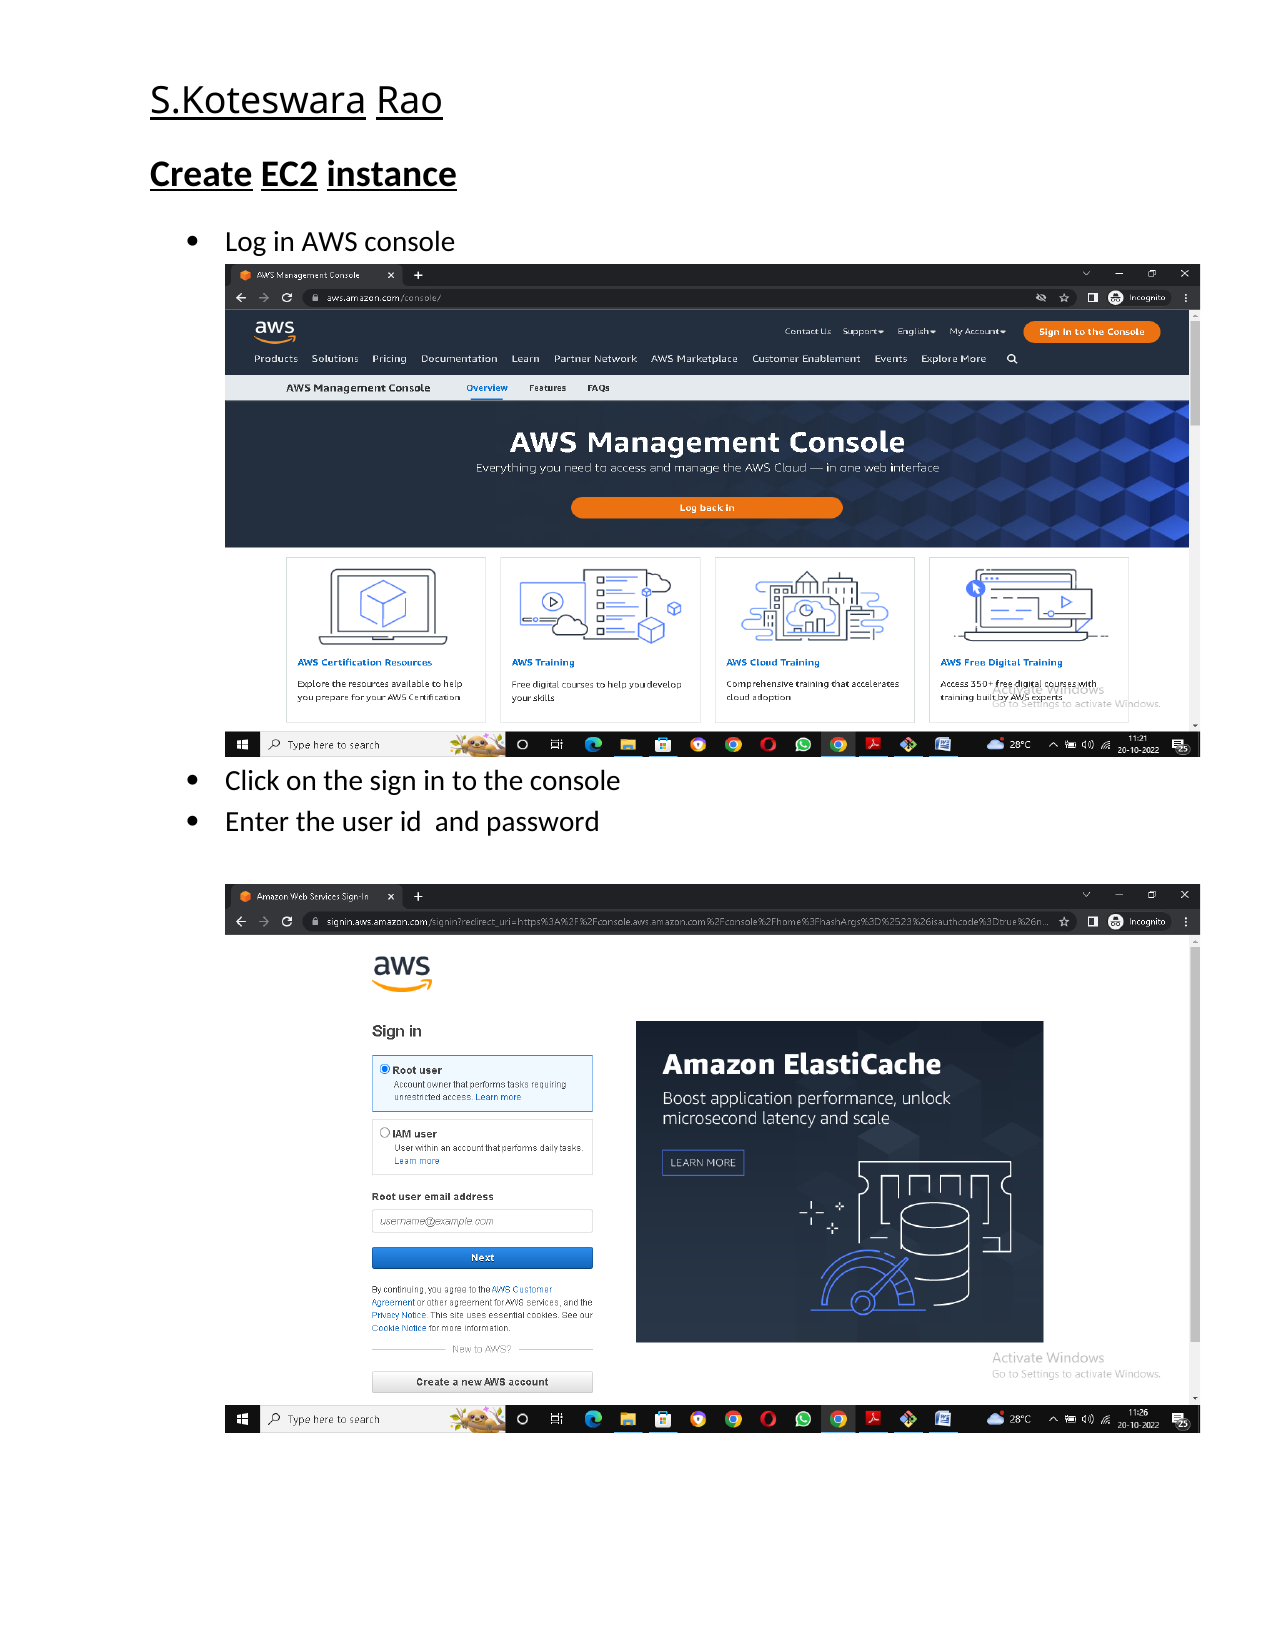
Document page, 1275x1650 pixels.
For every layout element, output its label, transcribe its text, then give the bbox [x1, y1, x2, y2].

text Create EC2 instance [150, 150, 1125, 196]
picture [225, 884, 1200, 1433]
list Click on the sign in to the console [187, 762, 1125, 798]
picture [225, 264, 1200, 757]
list Enter the user id and password [187, 803, 1125, 838]
